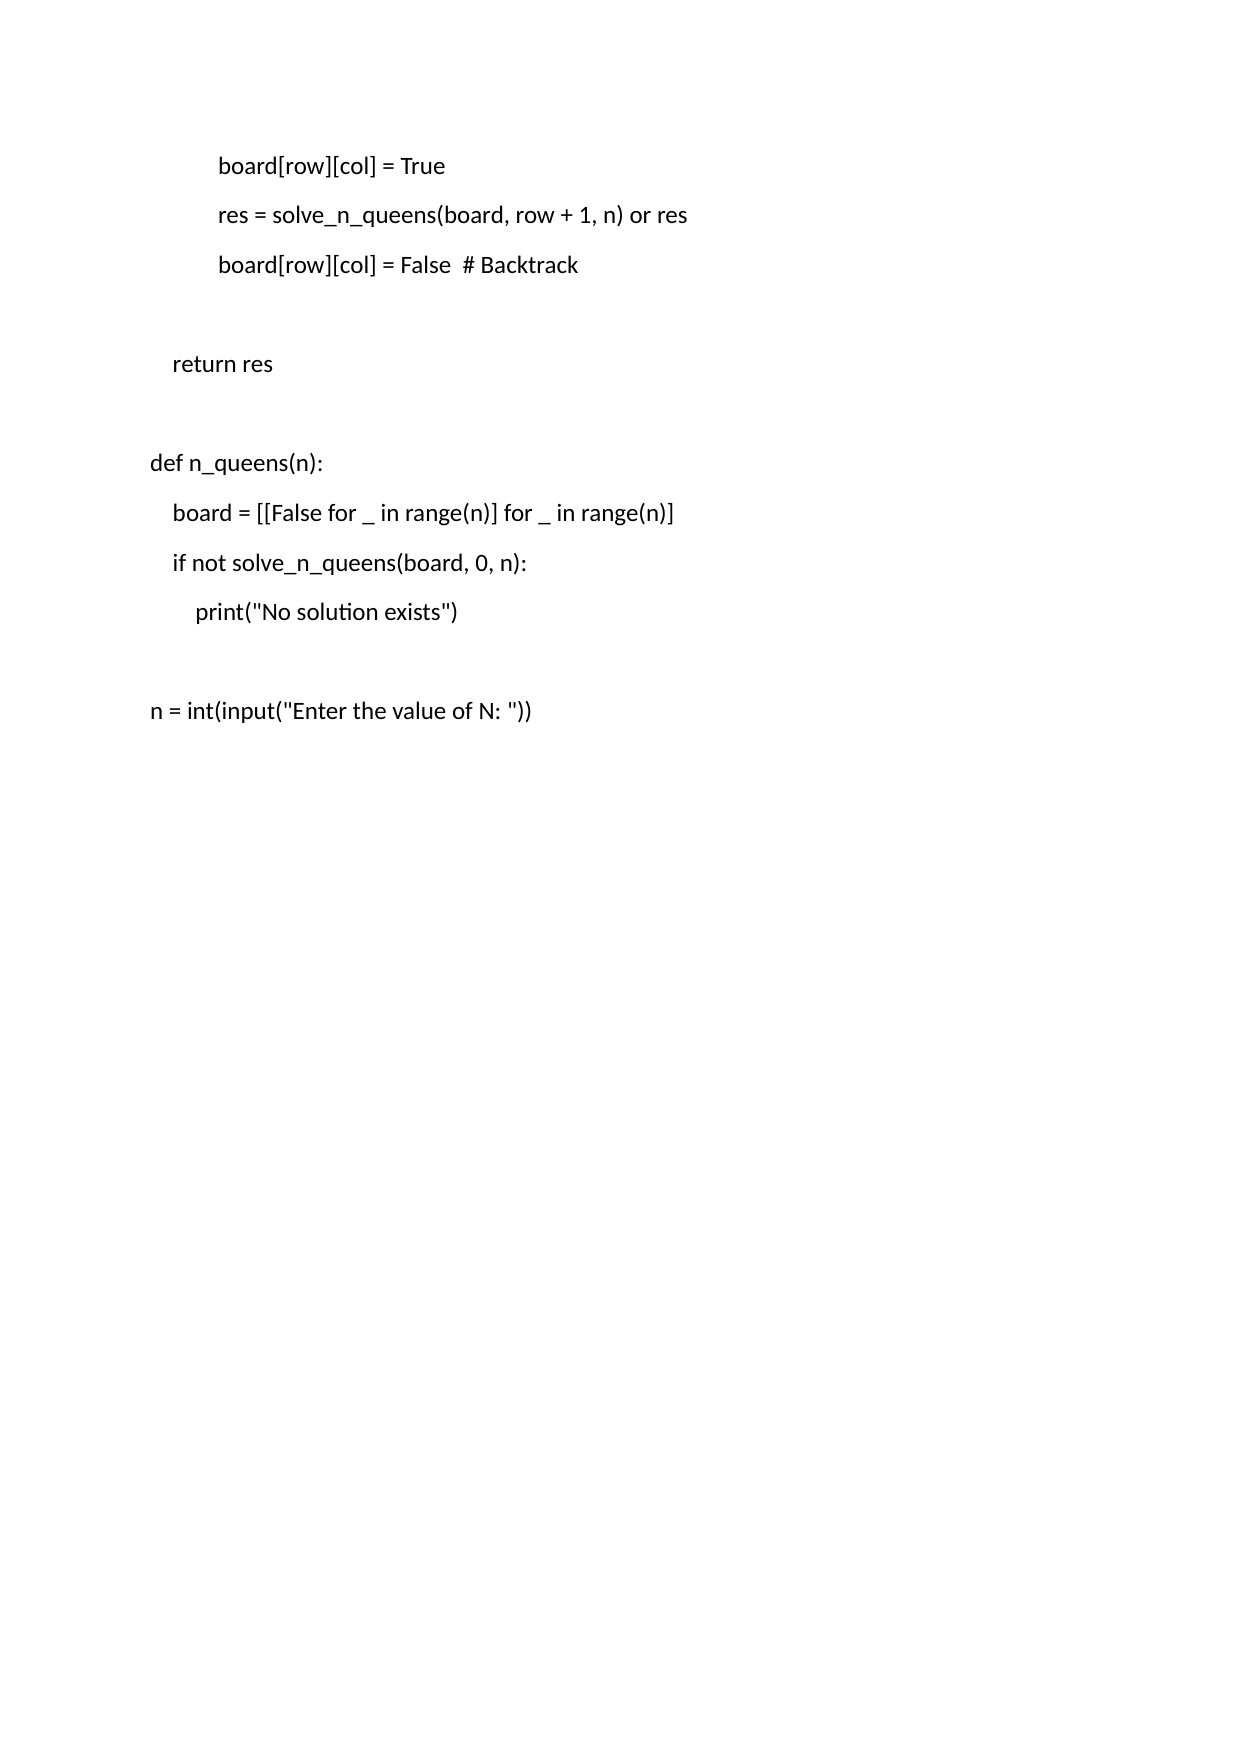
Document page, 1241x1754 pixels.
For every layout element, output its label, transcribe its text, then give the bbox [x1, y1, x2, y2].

text res = solve_n_queens(board, row + 1, n) or res [150, 199, 1090, 230]
text if not solve_n_queens(board, 0, n): [150, 547, 1090, 577]
text board = [[False for _ in range(n)] for _ in range(n)] [150, 497, 1090, 528]
text n = int(input("Enter the value of N: ")) [150, 695, 1090, 726]
text return res [150, 348, 1090, 379]
text print("No solution exists") [150, 596, 1090, 627]
text board[row][col] = True [150, 150, 1090, 181]
text def n_queens(n): [150, 447, 1090, 478]
text board[row][col] = False # Backtrack [150, 249, 1090, 280]
